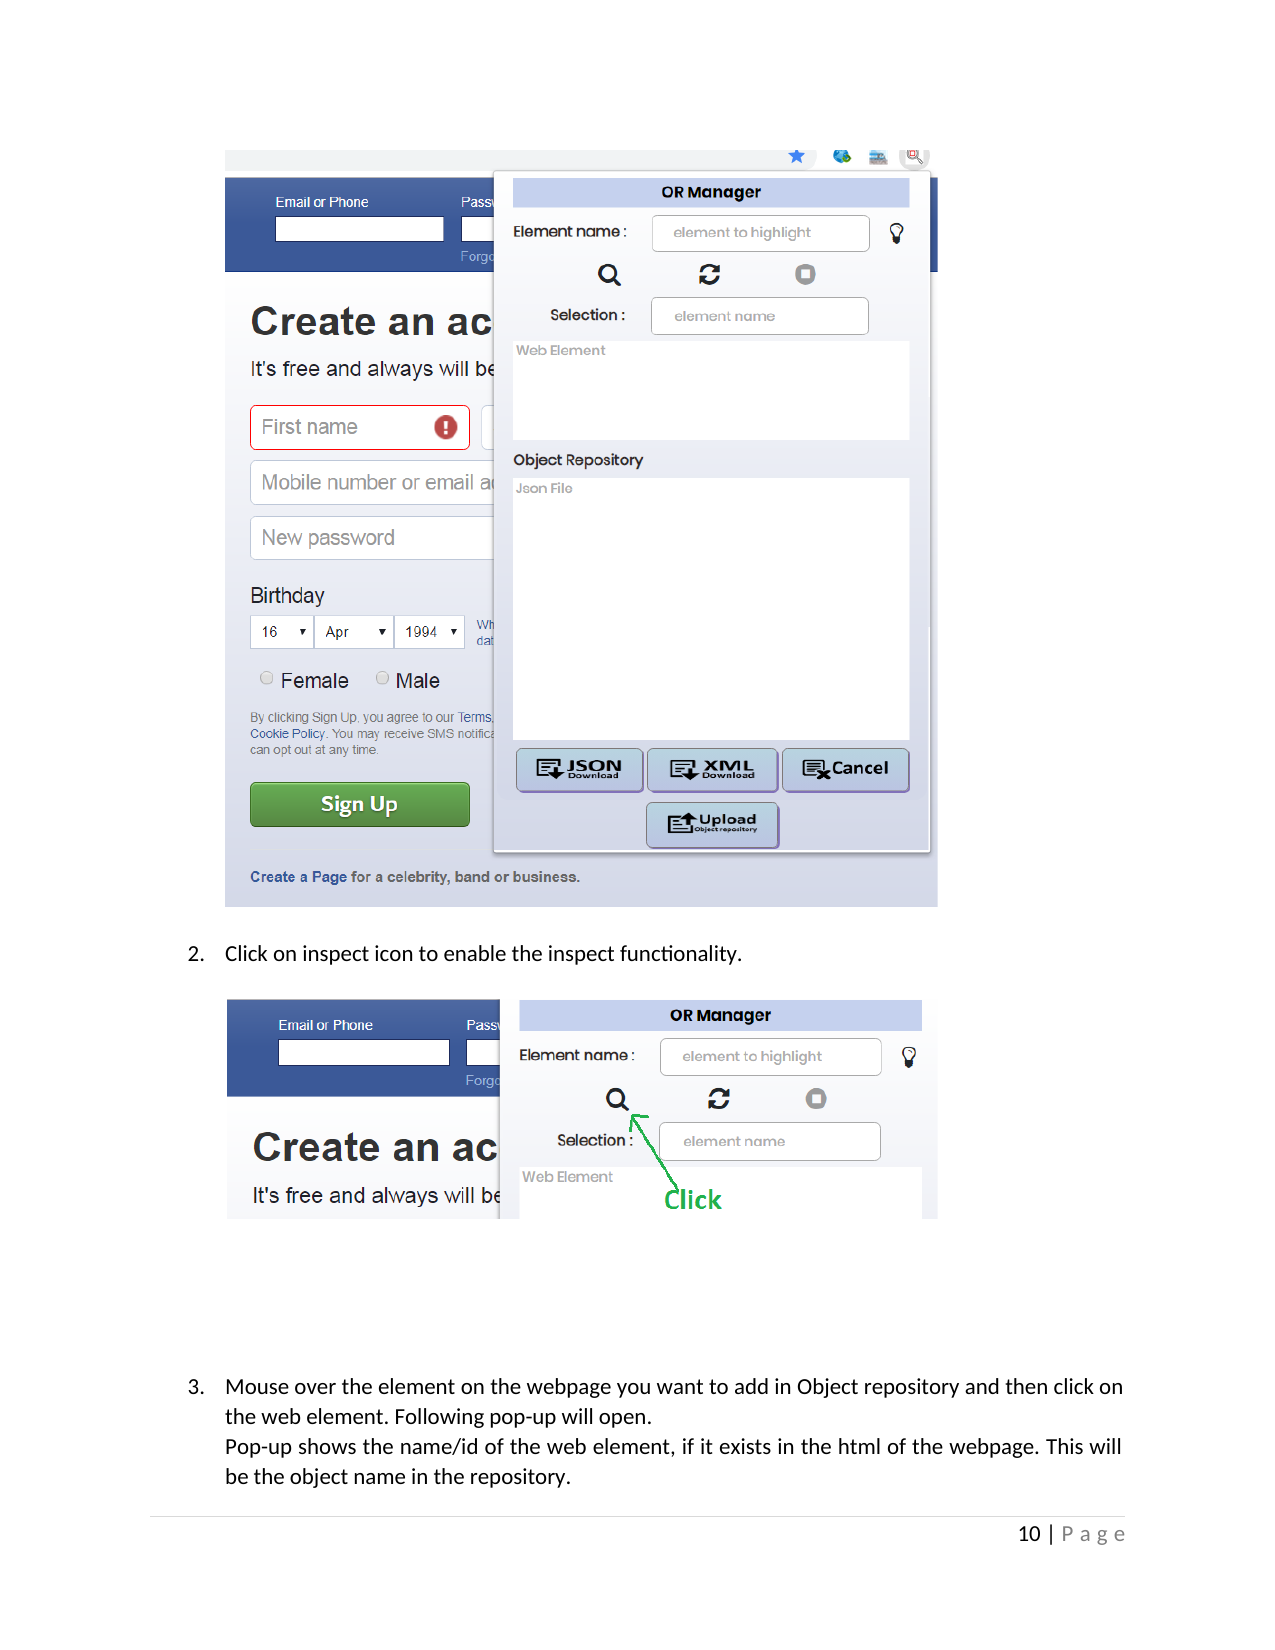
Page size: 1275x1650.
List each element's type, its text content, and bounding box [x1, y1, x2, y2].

list Mouse over the element on the webpage you want to add in Object repository and then click on the web element. Following pop-up will open. [187, 1372, 1125, 1430]
list Pop-up shows the name/id of the web element, if it exists in the html of the webpage. This will be the object name in the repository. [225, 1432, 1125, 1491]
picture [225, 999, 938, 1219]
list Click on inspect icon to enable the inspect functionality. [187, 939, 1125, 967]
picture [225, 150, 938, 907]
